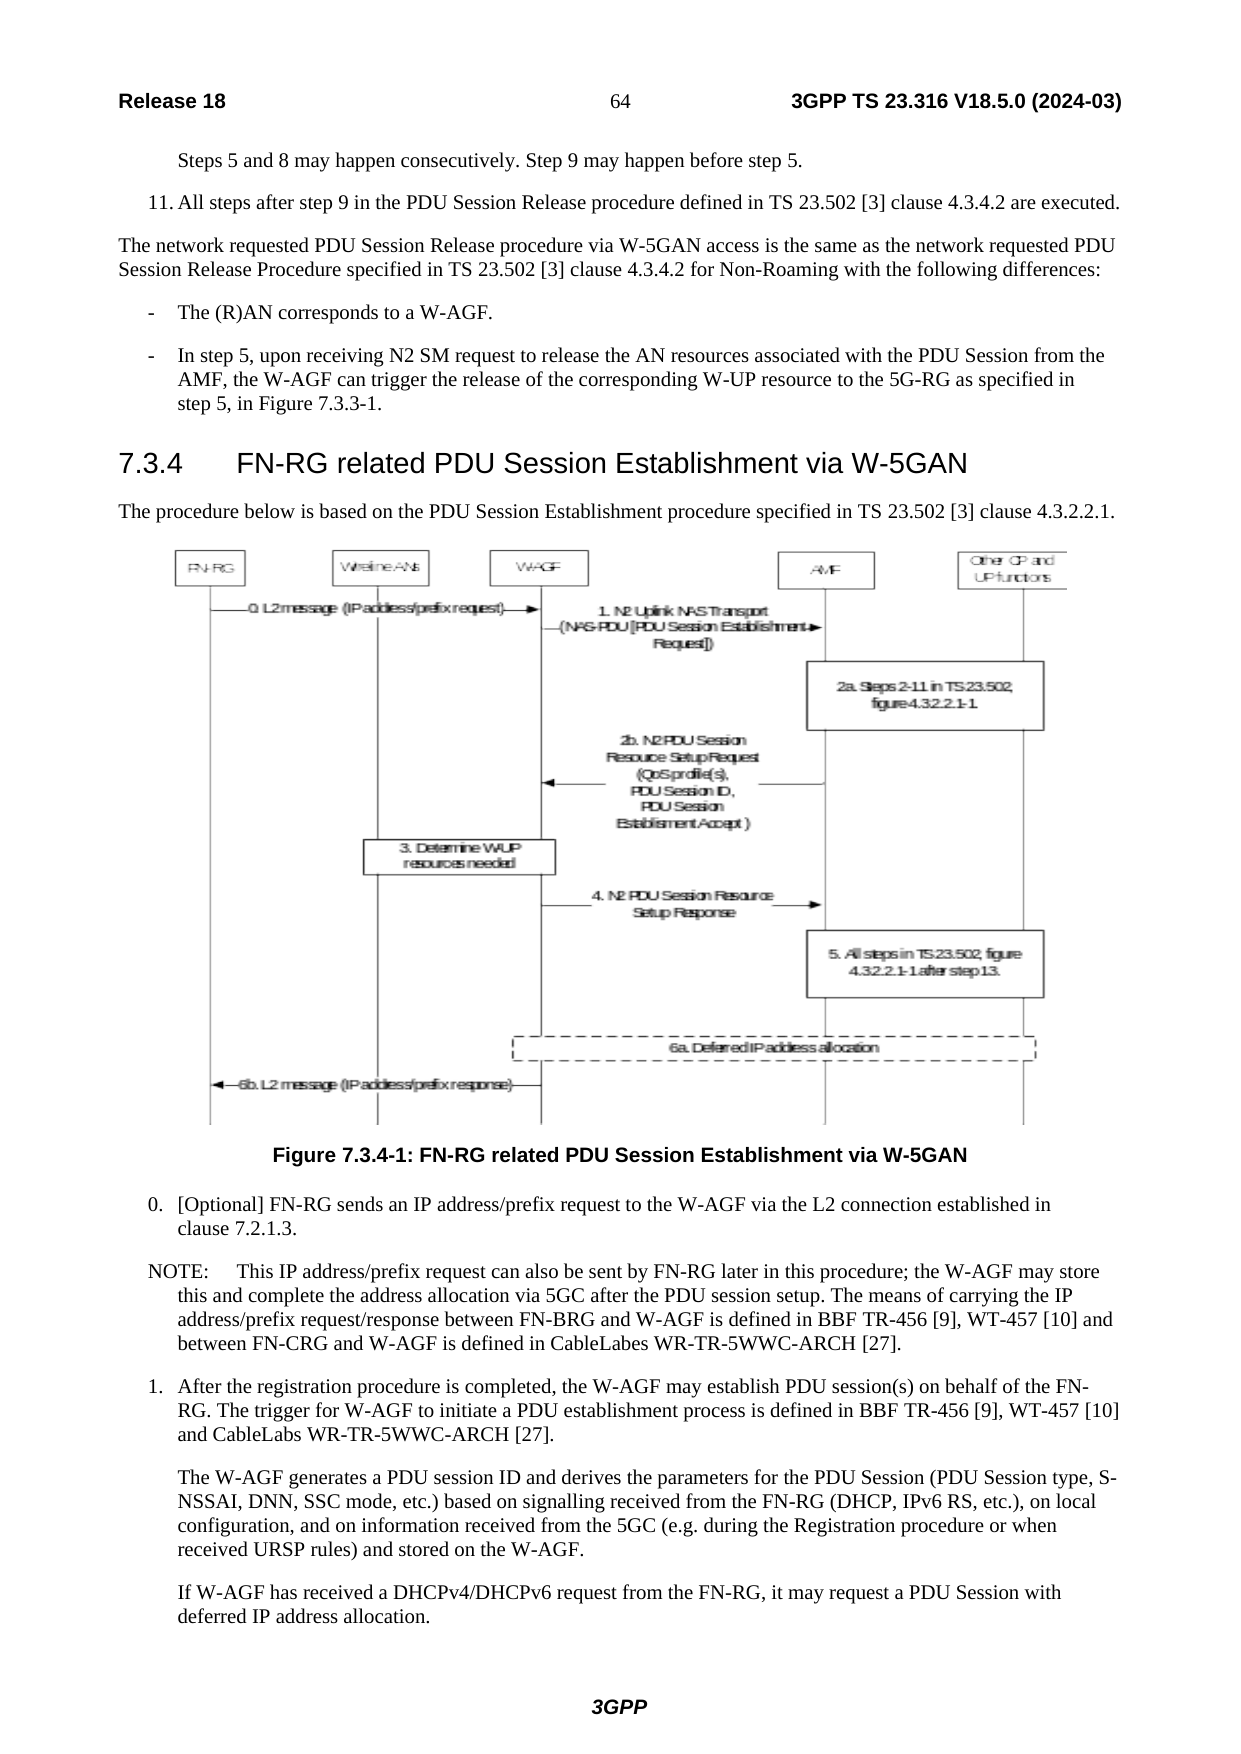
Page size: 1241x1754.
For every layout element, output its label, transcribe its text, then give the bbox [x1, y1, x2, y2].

subtitle 7.3.4 FN-RG related PDU Session Establishment via W-5GAN [118, 446, 1122, 480]
text Figure 7.3.4-1: FN-RG related PDU Session Establishment via W-5GAN [118, 1143, 1122, 1167]
text The procedure below is based on the PDU Session Establishment procedure specified in TS 23.502 [3] clause 4.3.2.2.1. [118, 498, 1122, 523]
text 1. After the registration procedure is completed, the W-AGF may establish PDU session(s) on behalf of the FN-RG. The trigger for W-AGF to initiate a PDU establishment process is defined in BBF TR-456 [9], WT-457 [10] and CableLabs WR-TR-5WWC-ARCH [27]. [148, 1374, 1122, 1446]
text - The (R)AN corresponds to a W-AGF. [148, 300, 1122, 324]
text 0. [Optional] FN-RG sends an IP address/prefix request to the W-AGF via the L2 connection established in clause 7.2.1.3. [148, 1192, 1122, 1240]
text If W-AGF has received a DHCPv4/DHCPv6 request from the FN-RG, it may request a PDU Session with deferred IP address allocation. [148, 1580, 1122, 1628]
text NOTE: This IP address/prefix request can also be sent by FN-RG later in this procedure; the W-AGF may store this and complete the address allocation via 5GC after the PDU session setup. The means of carrying the IP address/prefix request/response between FN-BRG and W-AGF is defined in BBF TR-456 [9], WT-457 [10] and between FN-CRG and W-AGF is defined in CableLabes WR-TR-5WWC-ARCH [27]. [148, 1259, 1122, 1355]
text The network requested PDU Session Release procedure via W-5GAN access is the same as the network requested PDU Session Release Procedure specified in TS 23.502 [3] clause 4.3.4.2 for Non-Roaming with the following differences: [118, 233, 1122, 281]
text - In step 5, upon receiving N2 SM request to release the AN resources associated with the PDU Session from the AMF, the W-AGF can trigger the release of the corresponding W-UP resource to the 5G-RG as specified in step 5, in Figure 7.3.3-1. [148, 343, 1122, 415]
text 11. All steps after step 9 in the PDU Session Release procedure defined in TS 23.502 [3] clause 4.3.4.2 are executed. [148, 190, 1122, 214]
text The W-AGF generates a PDU session ID and derives the parameters for the PDU Session (PDU Session type, S-NSSAI, DNN, SSC mode, etc.) based on signalling received from the FN-RG (DHCP, IPv6 RS, etc.), on local configuration, and on information received from the 5GC (e.g. during the Registration procedure or when received URSP rules) and stored on the W-AGF. [148, 1465, 1122, 1561]
text Steps 5 and 8 may happen consecutively. Step 9 may happen before step 5. [148, 147, 1122, 172]
